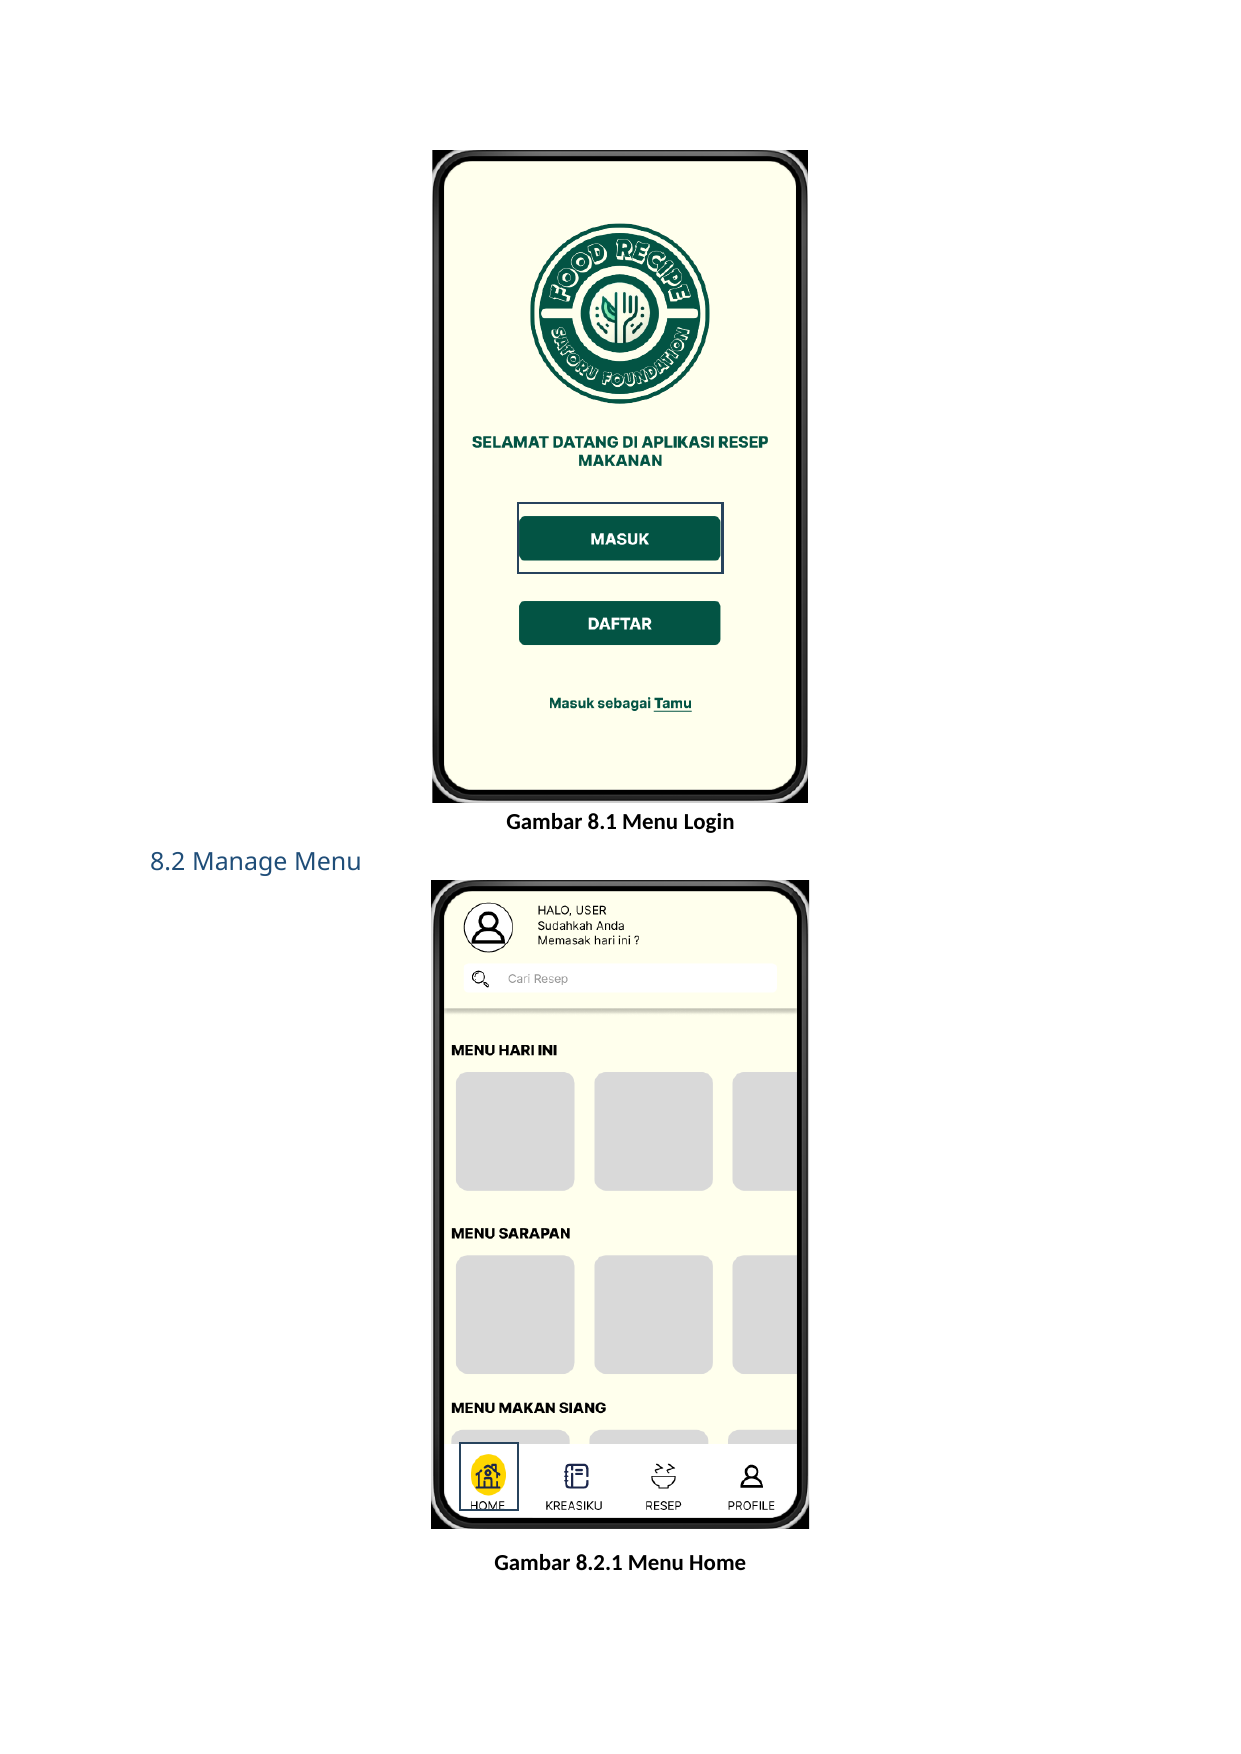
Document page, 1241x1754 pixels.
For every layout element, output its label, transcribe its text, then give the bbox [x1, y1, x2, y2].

picture [431, 880, 810, 1529]
picture [432, 150, 808, 803]
text Gambar 8.2.1 Menu Home [150, 1548, 1090, 1576]
subtitle 8.2 Manage Menu [150, 843, 1090, 877]
text Gambar 8.1 Menu Login [150, 807, 1090, 835]
